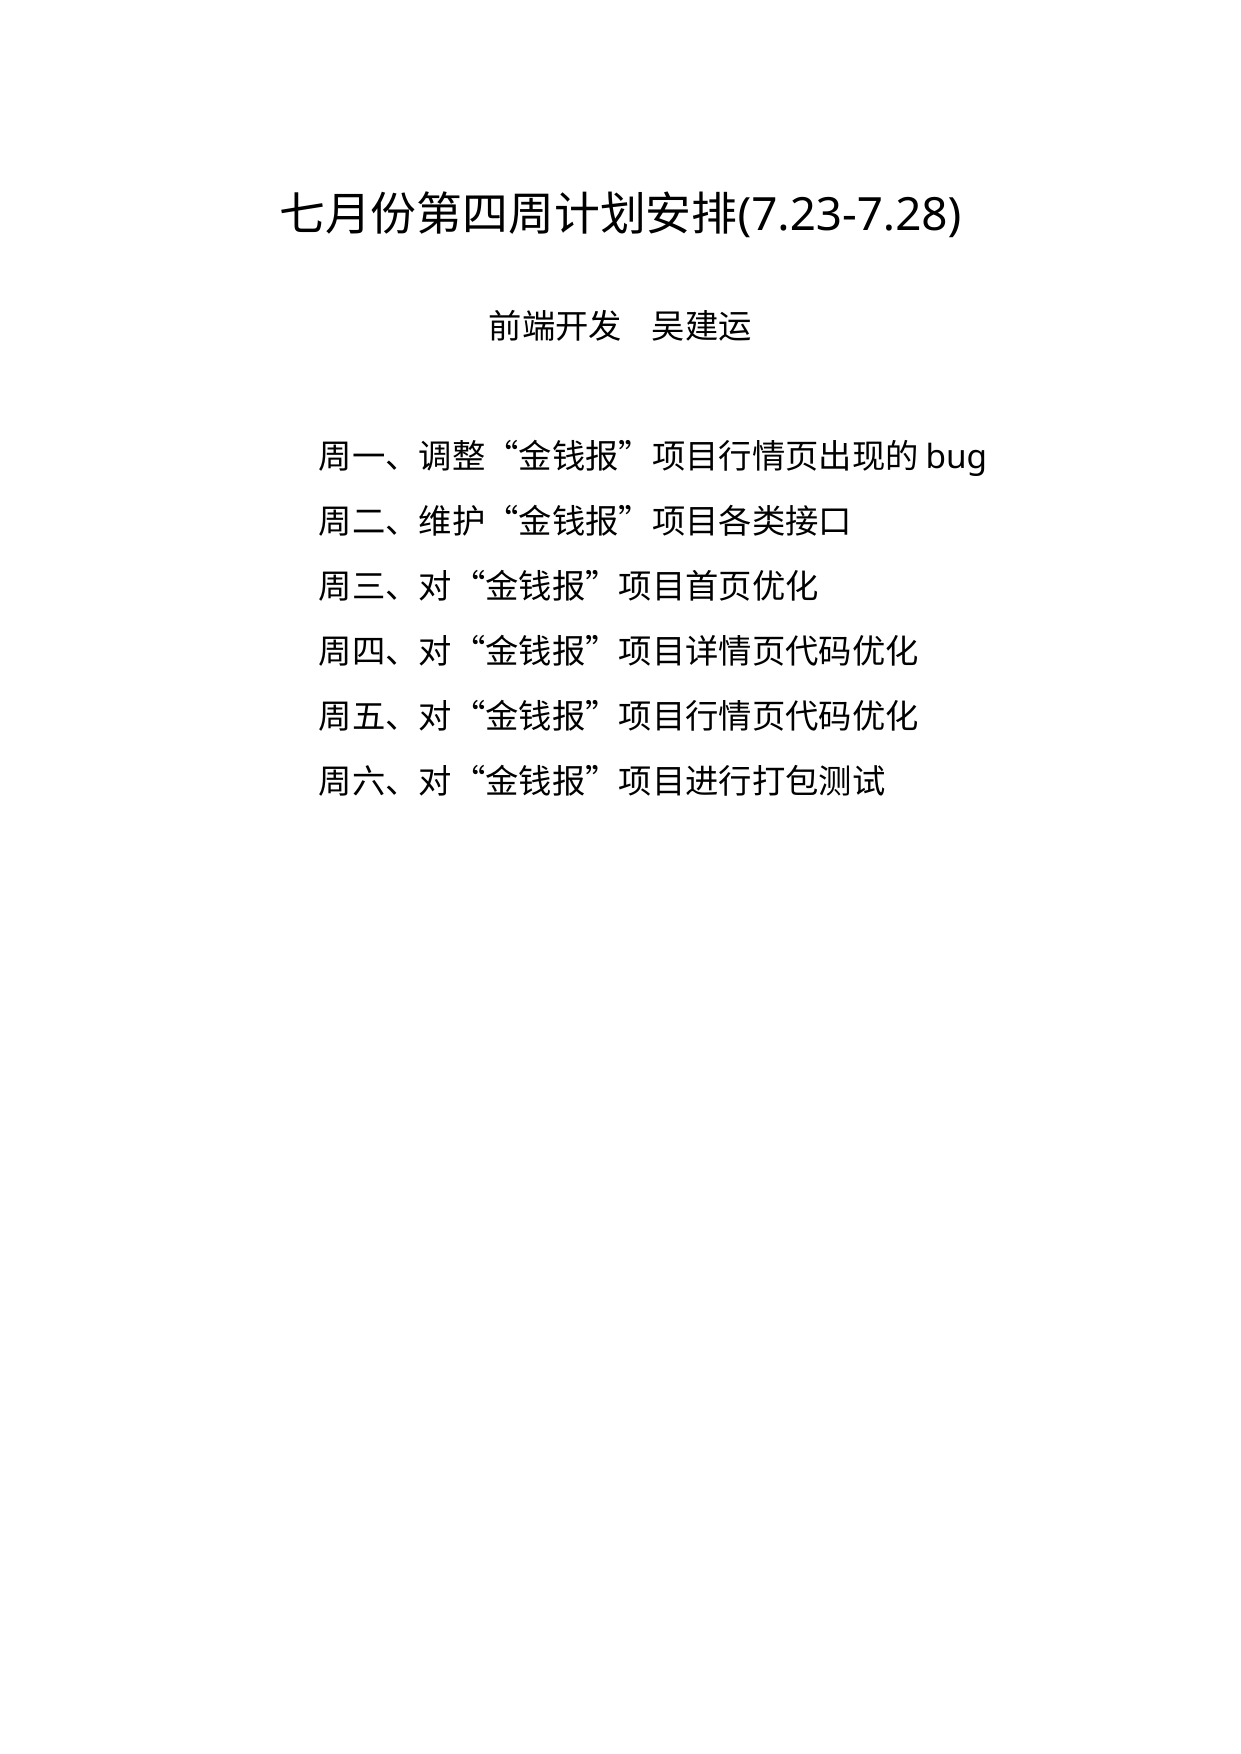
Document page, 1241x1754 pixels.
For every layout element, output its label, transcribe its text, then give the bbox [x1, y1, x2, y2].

text 周三、对“金钱报”项目首页优化 [319, 552, 1053, 617]
text 周四、对“金钱报”项目详情页代码优化 [319, 617, 1053, 682]
text 周五、对“金钱报”项目行情页代码优化 [319, 682, 1053, 747]
text 周一、调整“金钱报”项目行情页出现的bug [319, 422, 1053, 487]
text 七月份第四周计划安排(7.23-7.28) [187, 162, 1053, 259]
text 周六、对“金钱报”项目进行打包测试 [319, 747, 1053, 812]
text 前端开发 吴建运 [187, 292, 1053, 357]
text 周二、维护“金钱报”项目各类接口 [319, 487, 1053, 552]
